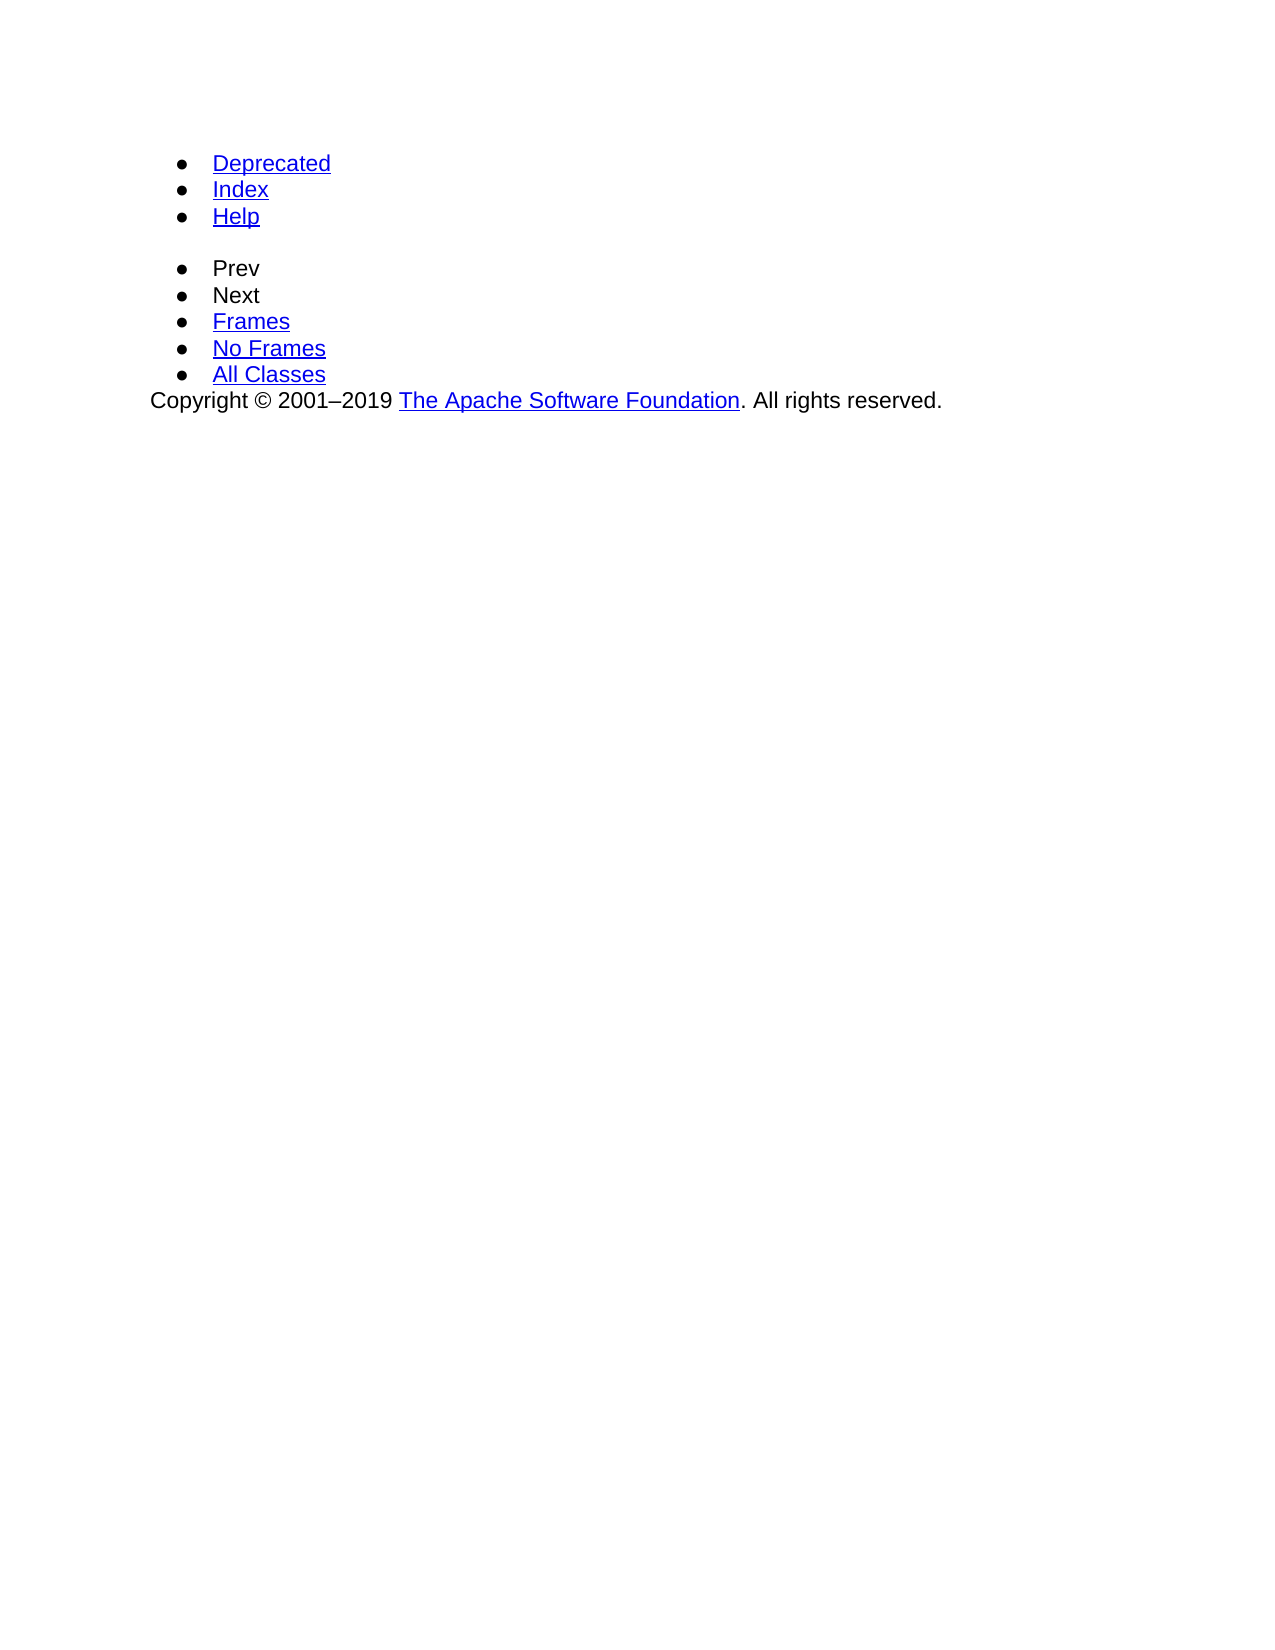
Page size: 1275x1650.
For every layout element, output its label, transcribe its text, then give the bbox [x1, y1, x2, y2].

list Help [175, 203, 1125, 229]
list All Classes [175, 361, 1125, 387]
list Index [175, 176, 1125, 203]
list No Frames [175, 334, 1125, 361]
text Copyright © 2001–2019 The Apache Software Foundation. All rights reserved. [150, 387, 1125, 413]
list Deprecated [175, 150, 1125, 176]
list Prev [175, 255, 1125, 282]
list Next [175, 282, 1125, 308]
list Frames [175, 308, 1125, 334]
